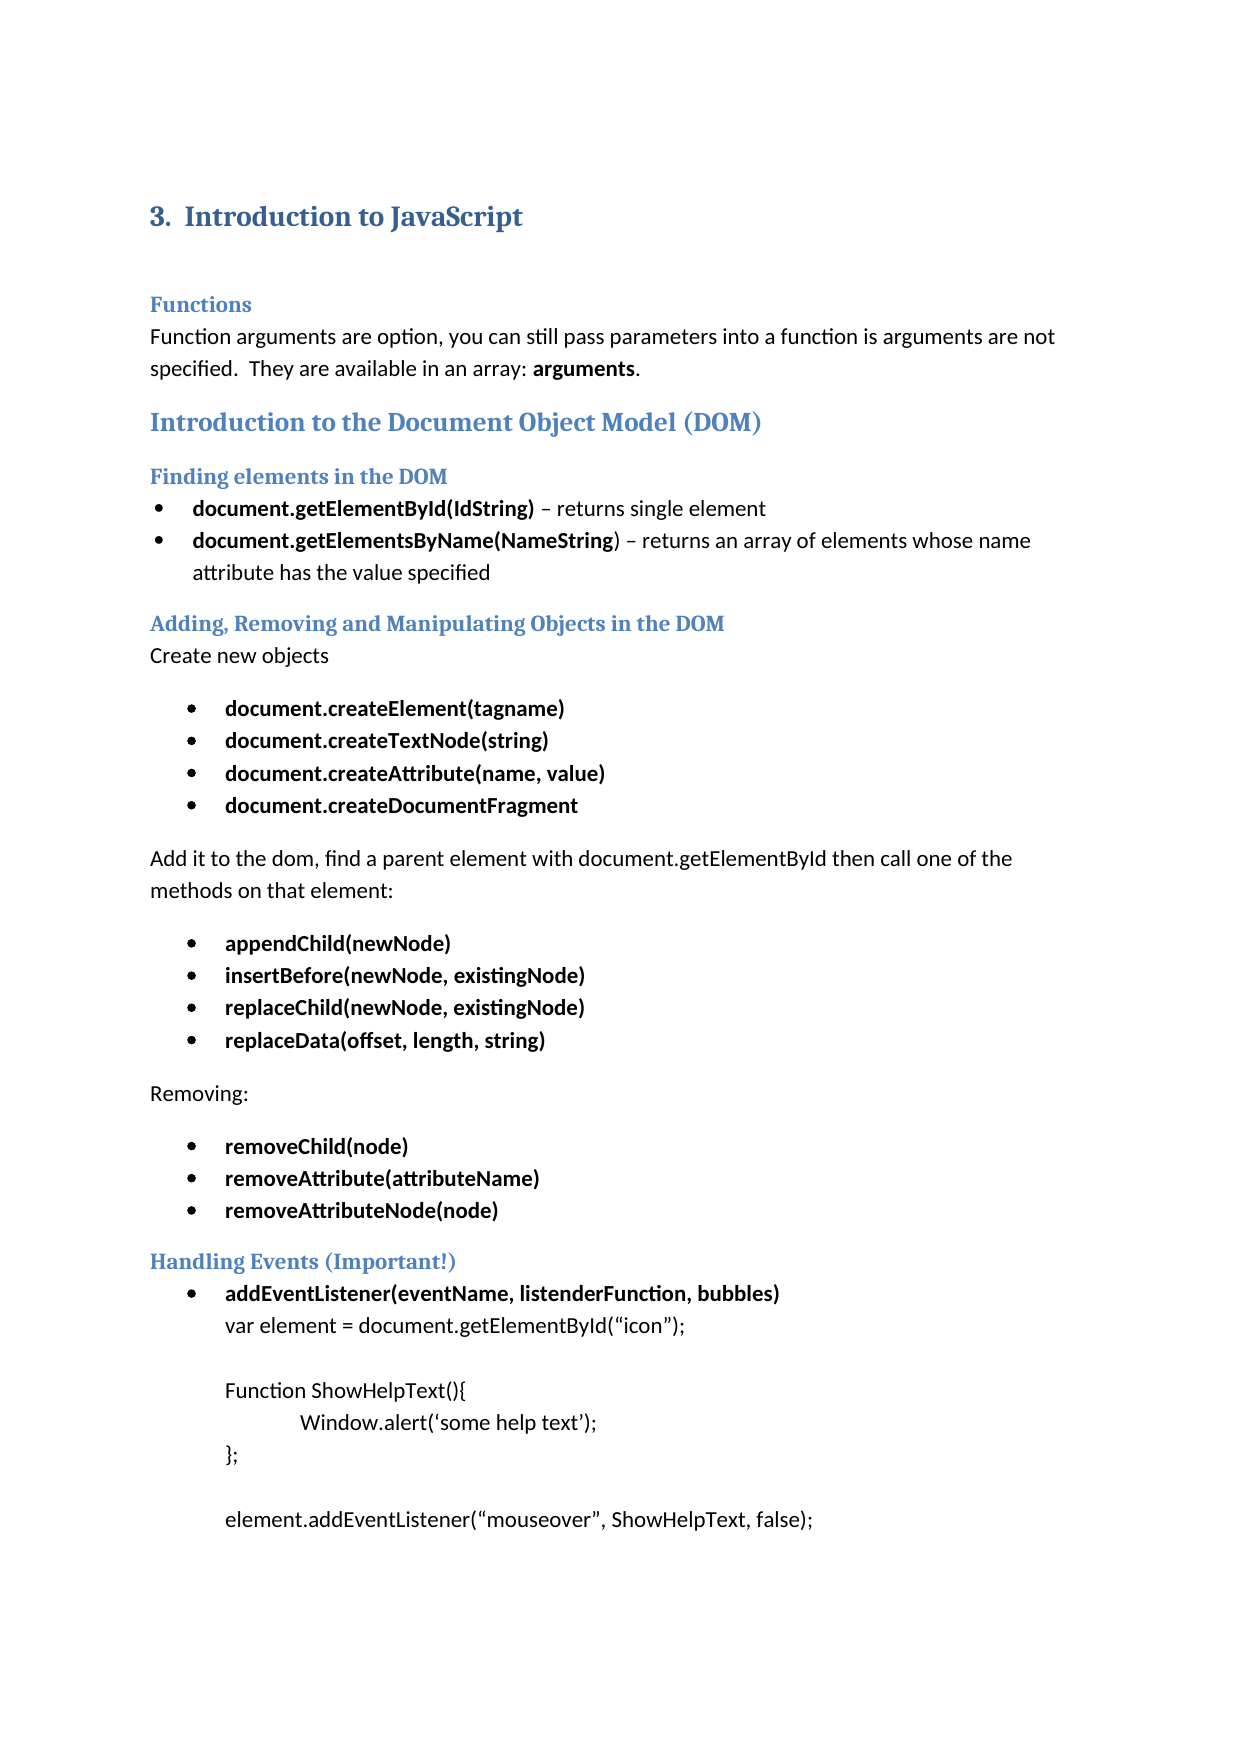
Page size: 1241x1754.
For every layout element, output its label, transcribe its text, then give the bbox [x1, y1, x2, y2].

subtitle Functions [150, 292, 1090, 318]
list appendChild(newNode) [187, 929, 1090, 957]
list replaceData(offset, length, string) [187, 1026, 1090, 1054]
list element.addEventListener(“mouseover”, ShowHelpText, false); [225, 1505, 1090, 1533]
subtitle Adding, Removing and Manipulating Objects in the DOM [150, 611, 1090, 637]
text Function arguments are option, you can still pass parameters into a function is arguments are not specified. They are available in an array: arguments. [150, 322, 1090, 382]
list Function ShowHelpText(){ [225, 1376, 1090, 1404]
list replaceChild(newNode, existingNode) [187, 993, 1090, 1022]
text Removing: [150, 1079, 1090, 1107]
subtitle 3. Introduction to JavaScript [150, 200, 1090, 233]
list Window.alert(‘some help text’); [225, 1408, 1090, 1436]
subtitle Introduction to the Document Object Model (DOM) [150, 407, 1090, 438]
list removeAttribute(attributeName) [187, 1164, 1090, 1192]
list removeChild(node) [187, 1132, 1090, 1160]
subtitle Handling Events (Important!) [150, 1249, 1090, 1276]
list document.createDocumentFragment [187, 791, 1090, 819]
subtitle Finding elements in the DOM [150, 463, 1090, 490]
list removeAttributeNode(node) [187, 1196, 1090, 1224]
text Create new objects [150, 641, 1090, 669]
list var element = document.getElementById(“icon”); [225, 1312, 1090, 1339]
list insertBefore(newNode, existingNode) [187, 961, 1090, 989]
list document.getElementsByName(NameString) – returns an array of elements whose name attribute has the value specified [155, 526, 1090, 586]
text Add it to the dom, find a parent element with document.getElementById then call one of the methods on that element: [150, 844, 1090, 904]
list document.getElementById(IdString) – returns single element [155, 494, 1090, 522]
list document.createElement(tagname) [187, 694, 1090, 722]
list addEventListener(eventName, listenderFunction, bubbles) [187, 1279, 1090, 1307]
list }; [225, 1440, 1090, 1468]
list document.createAttribute(name, value) [187, 759, 1090, 787]
list document.createTextNode(string) [187, 727, 1090, 754]
